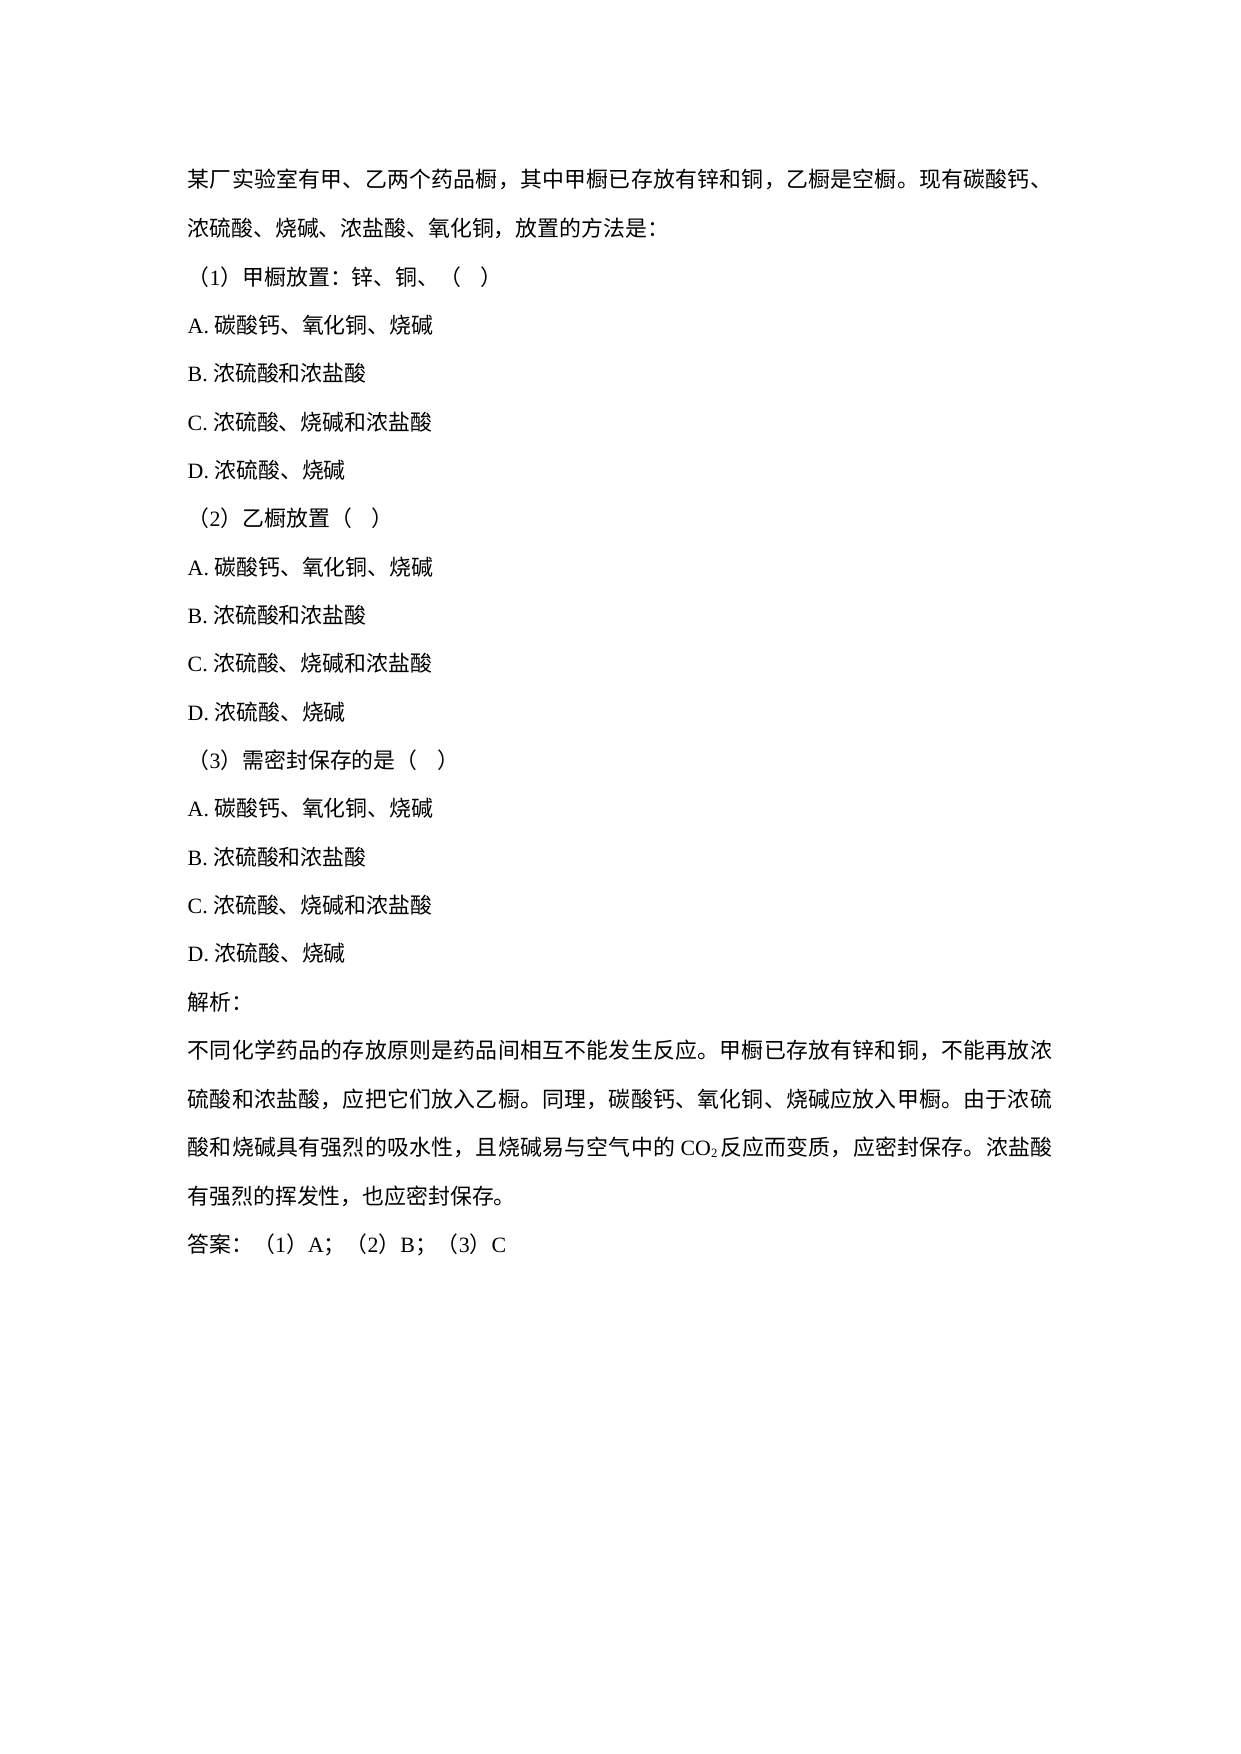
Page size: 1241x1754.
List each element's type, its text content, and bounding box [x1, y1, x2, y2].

text B. 浓硫酸和浓盐酸 [187, 356, 1053, 388]
text 解析： [187, 984, 1053, 1017]
text A. 碳酸钙、氧化铜、烧碱 [187, 549, 1053, 582]
text D. 浓硫酸、烧碱 [187, 694, 1053, 727]
text C. 浓硫酸、烧碱和浓盐酸 [187, 404, 1053, 437]
text （1）甲橱放置：锌、铜、（ ） [187, 259, 1053, 292]
text B. 浓硫酸和浓盐酸 [187, 597, 1053, 630]
text B. 浓硫酸和浓盐酸 [187, 839, 1053, 872]
text A. 碳酸钙、氧化铜、烧碱 [187, 791, 1053, 823]
text （3）需密封保存的是（ ） [187, 742, 1053, 775]
text D. 浓硫酸、烧碱 [187, 936, 1053, 968]
text A. 碳酸钙、氧化铜、烧碱 [187, 307, 1053, 340]
text 答案：（1）A；（2）B；（3）C [187, 1227, 1053, 1259]
text （2）乙橱放置（ ） [187, 501, 1053, 533]
text C. 浓硫酸、烧碱和浓盐酸 [187, 646, 1053, 678]
text 不同化学药品的存放原则是药品间相互不能发生反应。甲橱已存放有锌和铜，不能再放浓硫酸和浓盐酸，应把它们放入乙橱。同理，碳酸钙、氧化铜、烧碱应放入甲橱。由于浓硫酸和烧碱具有强烈的吸水性，且烧碱易与空气中的CO2反应而变质，应密封保存。浓盐酸有强烈的挥发性，也应密封保存。 [187, 1032, 1053, 1211]
text 某厂实验室有甲、乙两个药品橱，其中甲橱已存放有锌和铜，乙橱是空橱。现有碳酸钙、浓硫酸、烧碱、浓盐酸、氧化铜，放置的方法是： [187, 162, 1053, 243]
text D. 浓硫酸、烧碱 [187, 452, 1053, 485]
text C. 浓硫酸、烧碱和浓盐酸 [187, 887, 1053, 920]
